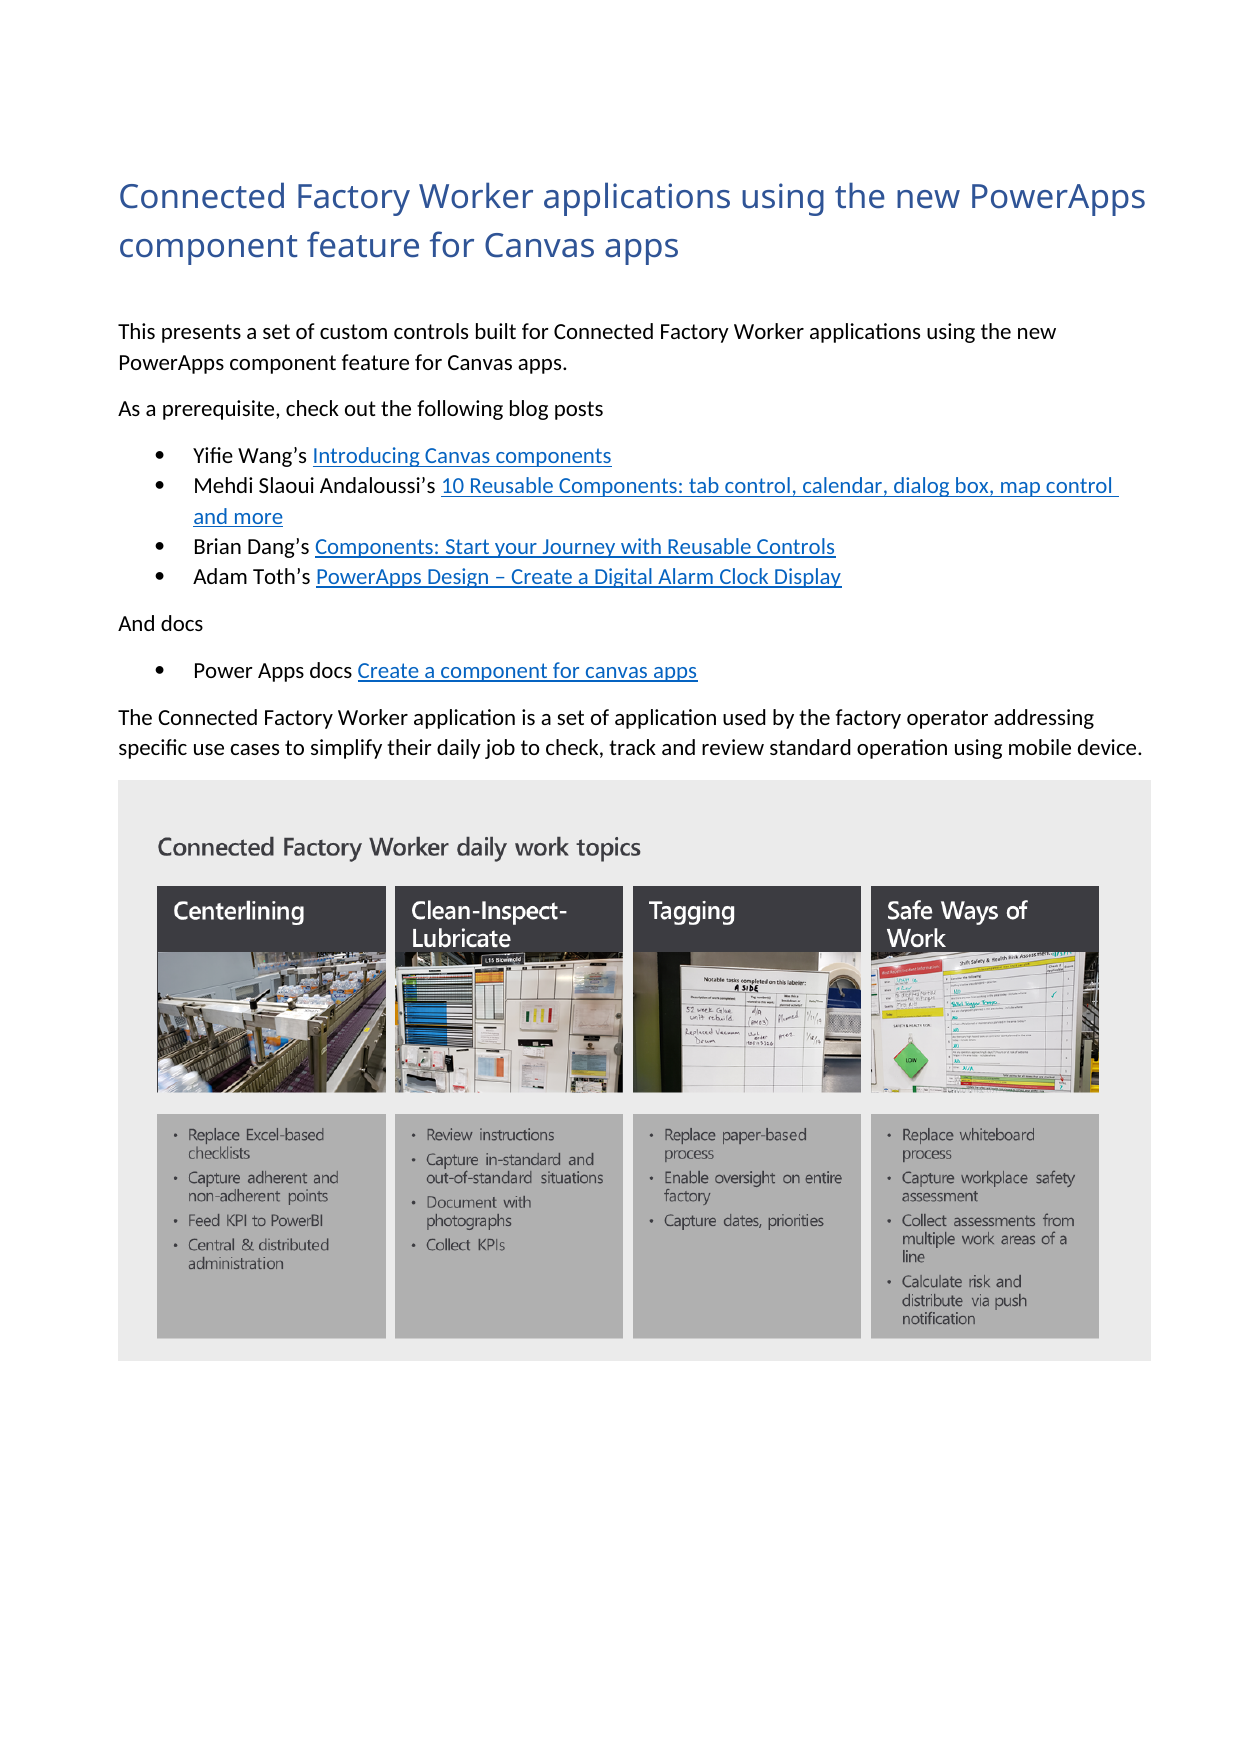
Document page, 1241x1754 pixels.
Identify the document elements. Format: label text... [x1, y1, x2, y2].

text And docs [118, 609, 1152, 637]
list Yifie Wang’s Introducing Canvas components [156, 441, 1152, 469]
text This presents a set of custom controls built for Connected Factory Worker applications using the new PowerApps component feature for Canvas apps. [118, 317, 1152, 376]
list Mehdi Slaoui Andaloussi’s 10 Reusable Components: tab control, calendar, dialog box, map control and more [156, 472, 1152, 530]
subtitle Connected Factory Worker applications using the new PowerApps component feature for Canvas apps [118, 173, 1152, 267]
text As a prerequisite, check out the following blog posts [118, 394, 1152, 423]
list Adam Toth’s PowerApps Design – Create a Digital Alarm Clock Display [156, 562, 1152, 590]
list Brian Dang’s Components: Start your Journey with Reusable Controls [156, 532, 1152, 560]
list Power Apps docs Create a component for canvas apps [156, 656, 1152, 684]
picture [118, 780, 1151, 1361]
text The Connected Factory Worker application is a set of application used by the factory operator addressing specific use cases to simplify their daily job to check, track and review standard operation using mobile device. [118, 703, 1152, 761]
